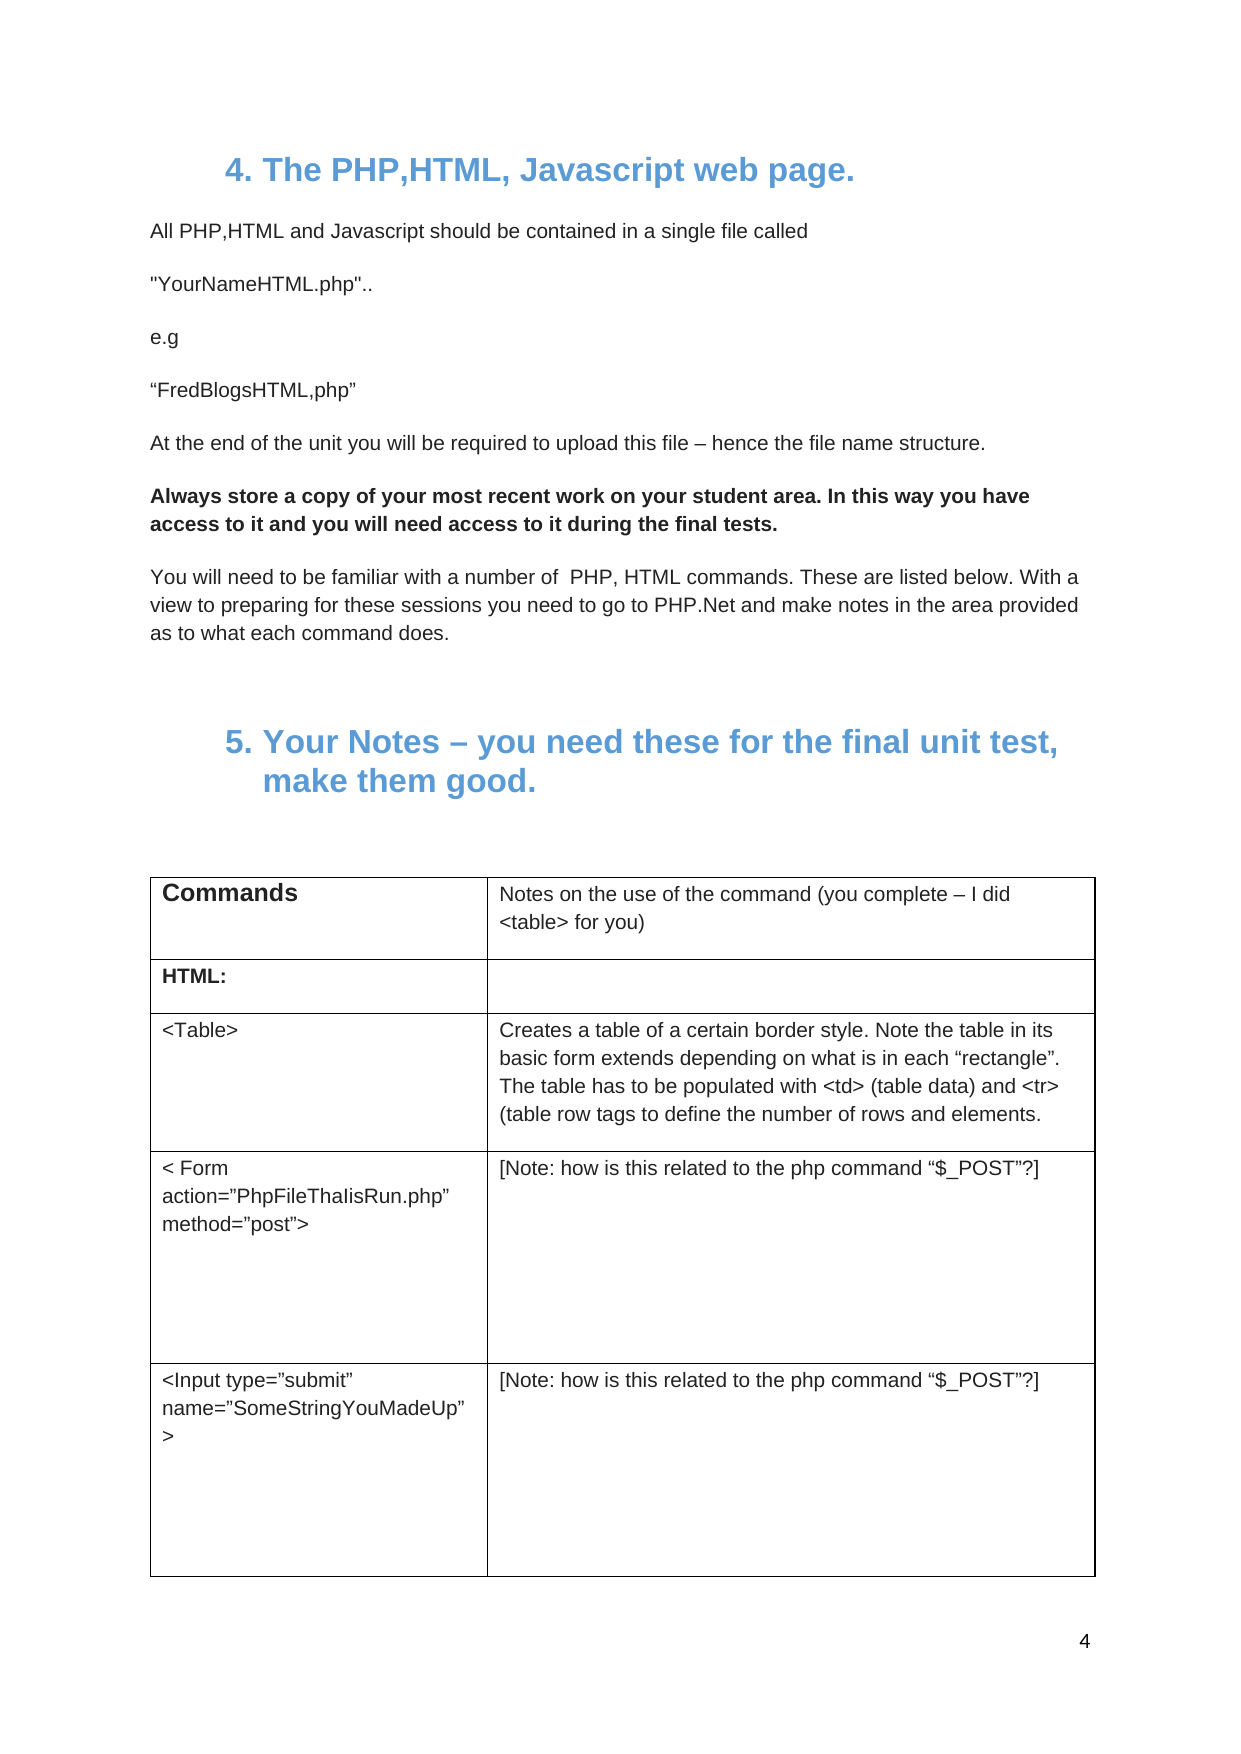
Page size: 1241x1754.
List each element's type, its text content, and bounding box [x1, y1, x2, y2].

table_header Notes on the use of the command (you complete – I did <table> for you) [488, 878, 1094, 959]
text You will need to be familiar with a number of PHP, HTML commands. These are listed below. With a view to preparing for these sessions you need to go to PHP.Net and make notes in the area provided as to what each command does. [150, 561, 1090, 644]
table_header Commands [151, 878, 487, 959]
list The PHP,HTML, Javascript web page. [225, 150, 1090, 215]
table_cell Creates a table of a certain border style. Note the table in its basic form extends depending on what is in each “rectangle”. The table has to be populated with <td> (table data) and <tr> (table row tags to define the number of rows and elements. [488, 1014, 1094, 1151]
table_cell [488, 960, 1094, 1013]
list Your Notes – you need these for the final unit test, make them good. [225, 722, 1090, 799]
text Always store a copy of your most recent work on your student area. In this way you have access to it and you will need access to it during the final tests. [150, 480, 1090, 536]
table_cell <Table> [151, 1014, 487, 1151]
text "YourNameHTML.php".. [150, 268, 1090, 296]
text e.g [150, 321, 1090, 349]
table_cell [Note: how is this related to the php command “$_POST”?] [488, 1364, 1094, 1576]
text All PHP,HTML and Javascript should be contained in a single file called [150, 215, 1090, 243]
text At the end of the unit you will be required to upload this file – hence the file name structure. [150, 427, 1090, 455]
table_cell < Form action=”PhpFileThaIisRun.php” method=”post”> [151, 1152, 487, 1363]
table_cell [Note: how is this related to the php command “$_POST”?] [488, 1152, 1094, 1363]
table_cell <Input type=”submit” name=”SomeStringYouMadeUp”> [151, 1364, 487, 1576]
text “FredBlogsHTML,php” [150, 374, 1090, 402]
table_cell HTML: [151, 960, 487, 1013]
